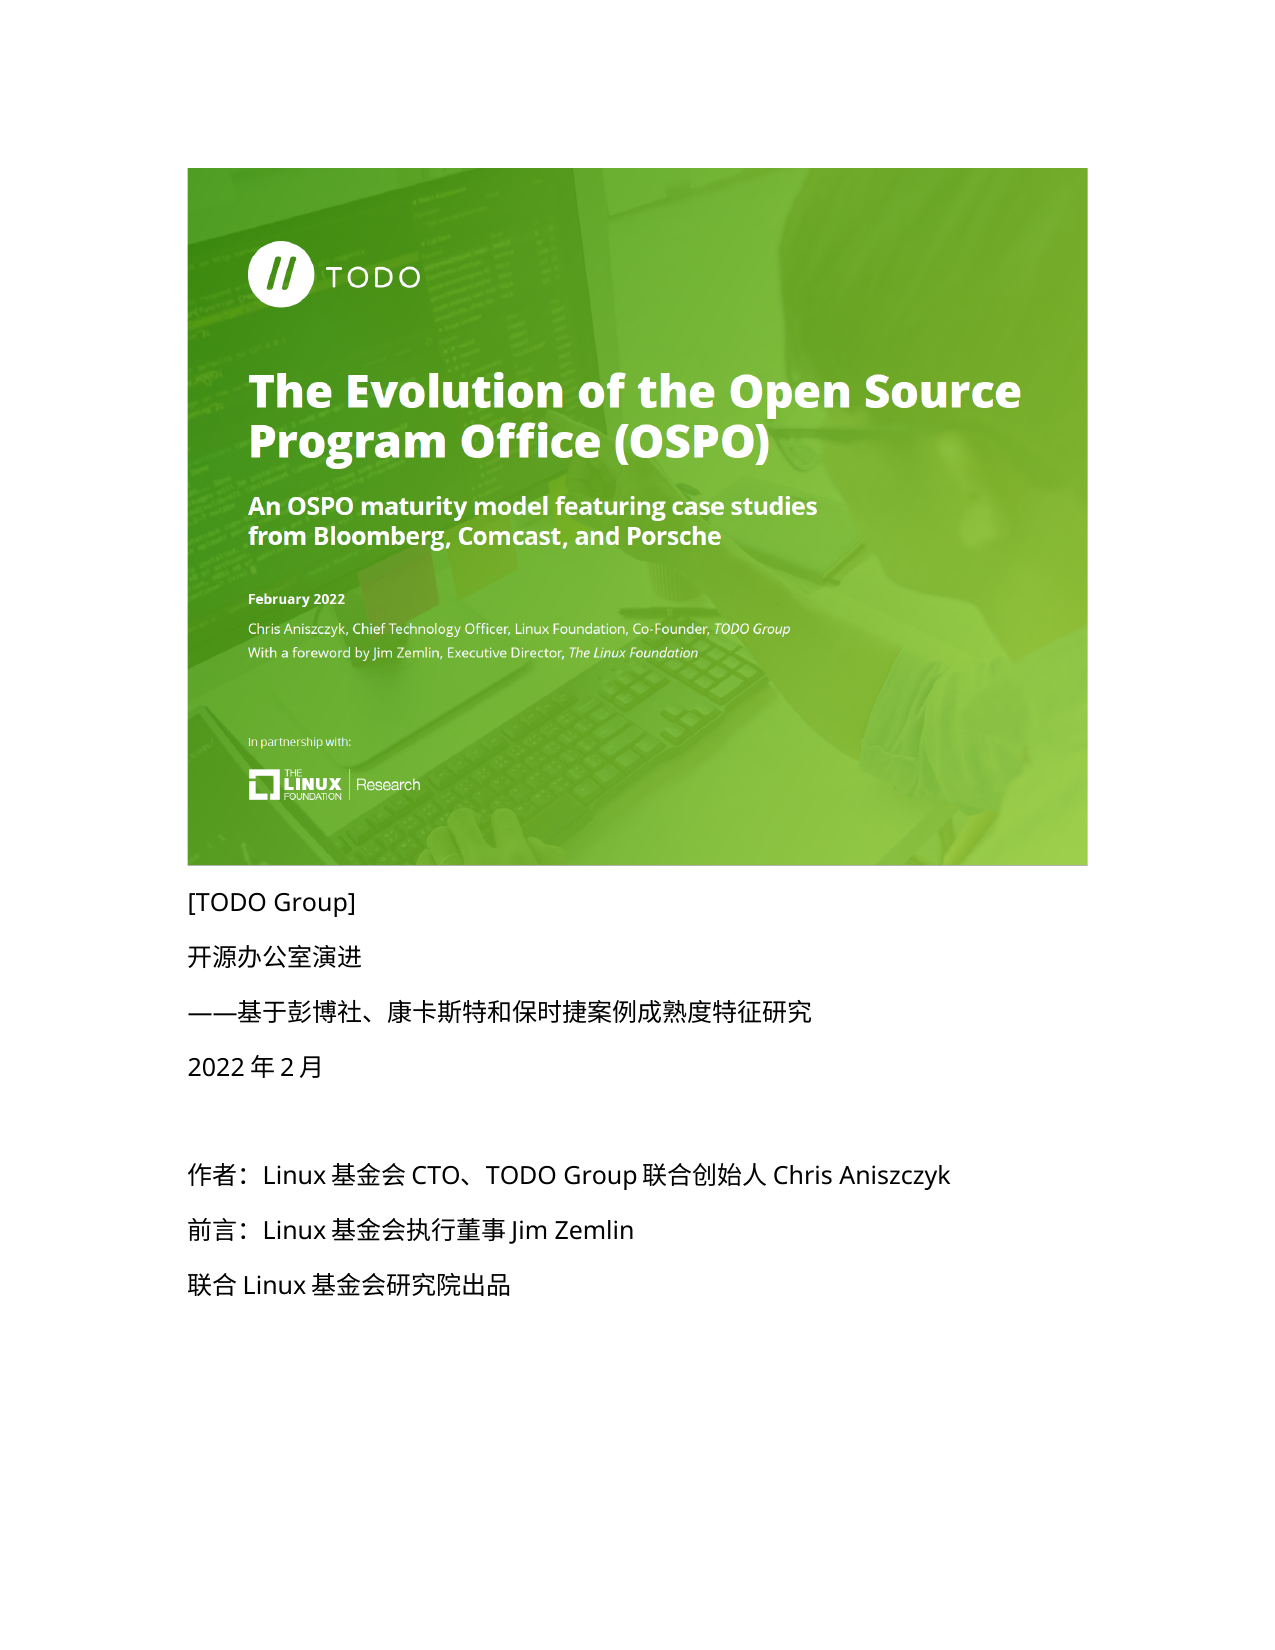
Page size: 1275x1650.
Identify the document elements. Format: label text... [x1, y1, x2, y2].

text ——基于彭博社、康卡斯特和保时捷案例成熟度特征研究 [187, 992, 1087, 1029]
text [TODO Group] [187, 884, 1087, 919]
text 开源办公室演进 [187, 937, 1087, 974]
text 2022年2月 [187, 1047, 1087, 1084]
picture [187, 168, 1088, 866]
text 前言：Linux基金会执行董事Jim Zemlin [187, 1210, 1087, 1246]
text 联合Linux基金会研究院出品 [187, 1265, 1087, 1301]
text 作者：Linux基金会CTO、TODO Group联合创始人Chris Aniszczyk [187, 1155, 1087, 1191]
